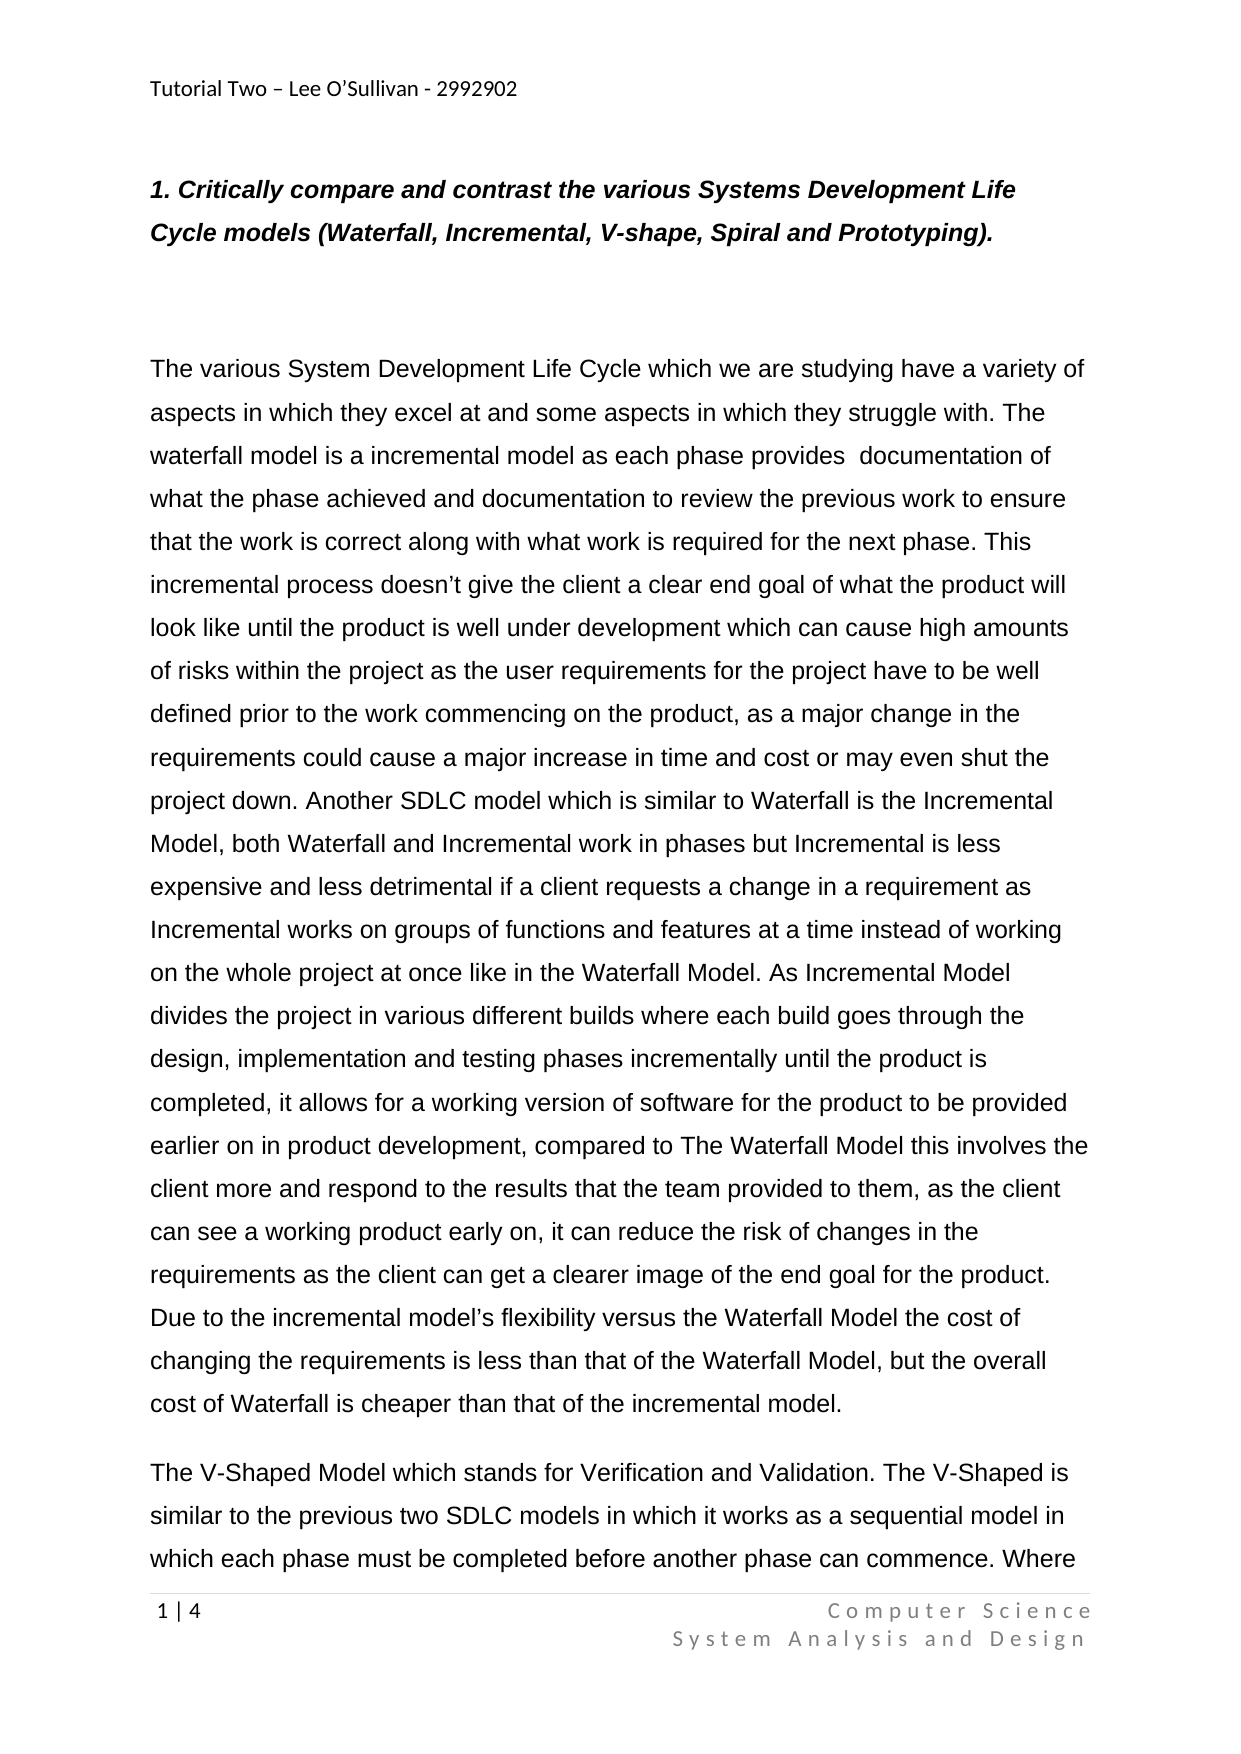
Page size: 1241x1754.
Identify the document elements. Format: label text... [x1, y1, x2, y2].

text 1. Critically compare and contrast the various Systems Development Life Cycle models (Waterfall, Incremental, V-shape, Spiral and Prototyping). [150, 175, 1090, 247]
text The various System Development Life Cycle which we are studying have a variety of aspects in which they excel at and some aspects in which they struggle with. The waterfall model is a incremental model as each phase provides documentation of what the phase achieved and documentation to review the previous work to ensure that the work is correct along with what work is required for the next phase. This incremental process doesn’t give the client a clear end goal of what the product will look like until the product is well under development which can cause high amounts of risks within the project as the user requirements for the project have to be well defined prior to the work commencing on the product, as a major change in the requirements could cause a major increase in time and cost or may even shut the project down. Another SDLC model which is similar to Waterfall is the Incremental Model, both Waterfall and Incremental work in phases but Incremental is less expensive and less detrimental if a client requests a change in a requirement as Incremental works on groups of functions and features at a time instead of working on the whole project at once like in the Waterfall Model. As Incremental Model divides the project in various different builds where each build goes through the design, implementation and testing phases incrementally until the product is completed, it allows for a working version of software for the product to be provided earlier on in product development, compared to The Waterfall Model this involves the client more and respond to the results that the team provided to them, as the client can see a working product early on, it can reduce the risk of changes in the requirements as the client can get a clearer image of the end goal for the product. Due to the incremental model’s flexibility versus the Waterfall Model the cost of changing the requirements is less than that of the Waterfall Model, but the overall cost of Waterfall is cheaper than that of the incremental model. [150, 354, 1090, 1418]
